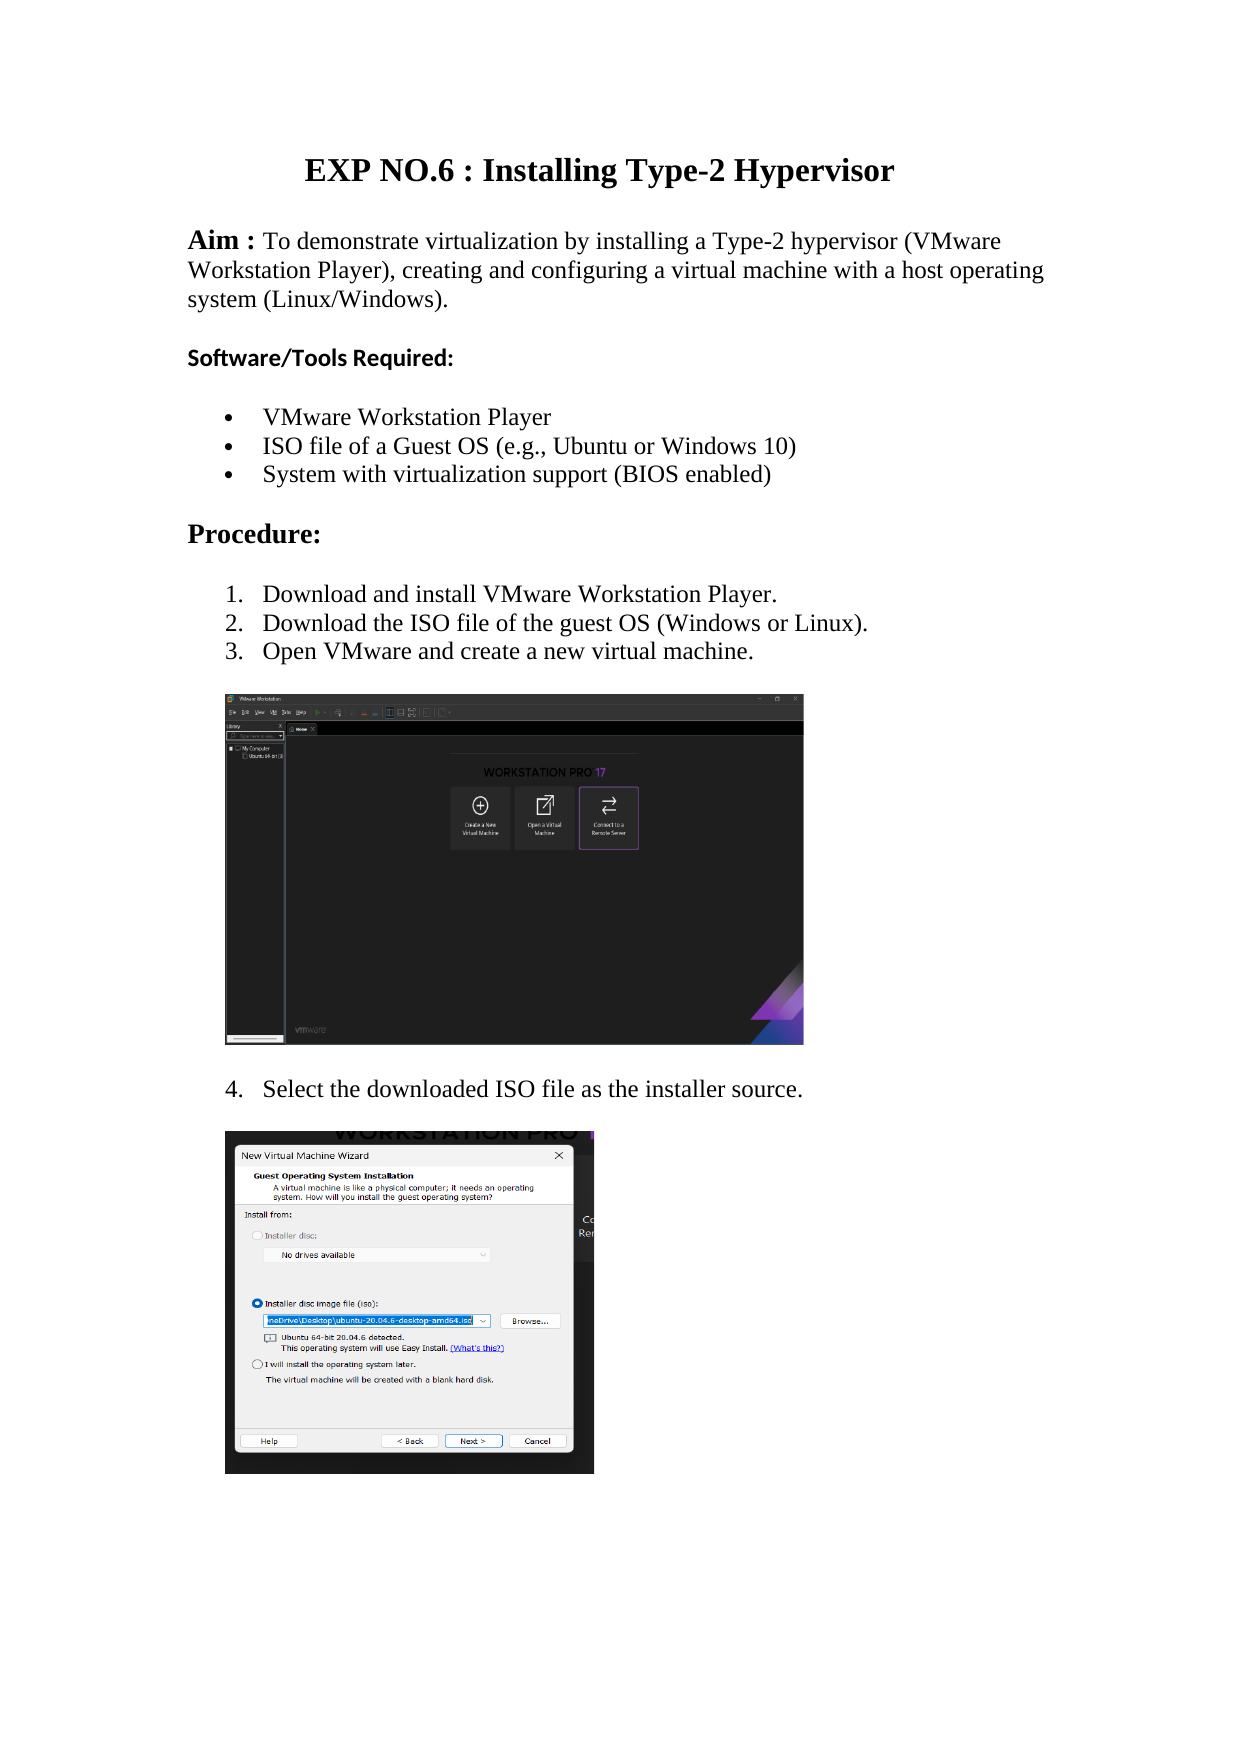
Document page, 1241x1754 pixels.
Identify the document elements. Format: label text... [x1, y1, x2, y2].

list Open VMware and create a new virtual machine. [225, 753, 1053, 782]
list Select the downloaded ISO file as the installer source. [225, 1190, 1053, 1219]
list VMware Workstation Player [225, 402, 1053, 431]
text Software/Tools Required: [187, 342, 1053, 373]
list Download and install VMware Workstation Player. [225, 637, 1053, 666]
text Aim : To demonstrate virtualization by installing a Type-2 hypervisor (VMware Workstation Player), creating and configuring a virtual machine with a host operating system (Linux/Windows). [187, 223, 1053, 313]
list System with virtualization support (BIOS enabled) [225, 518, 1053, 547]
text EXP NO.6 : Installing Type-2 Hypervisor [187, 150, 1053, 188]
picture [225, 1248, 595, 1591]
list ISO file of a Guest OS (e.g., Ubuntu or Windows 10) [225, 460, 1053, 489]
picture [225, 811, 804, 1162]
list Download the ISO file of the guest OS (Windows or Linux). [225, 695, 1053, 724]
subtitle Procedure: [187, 576, 1053, 608]
